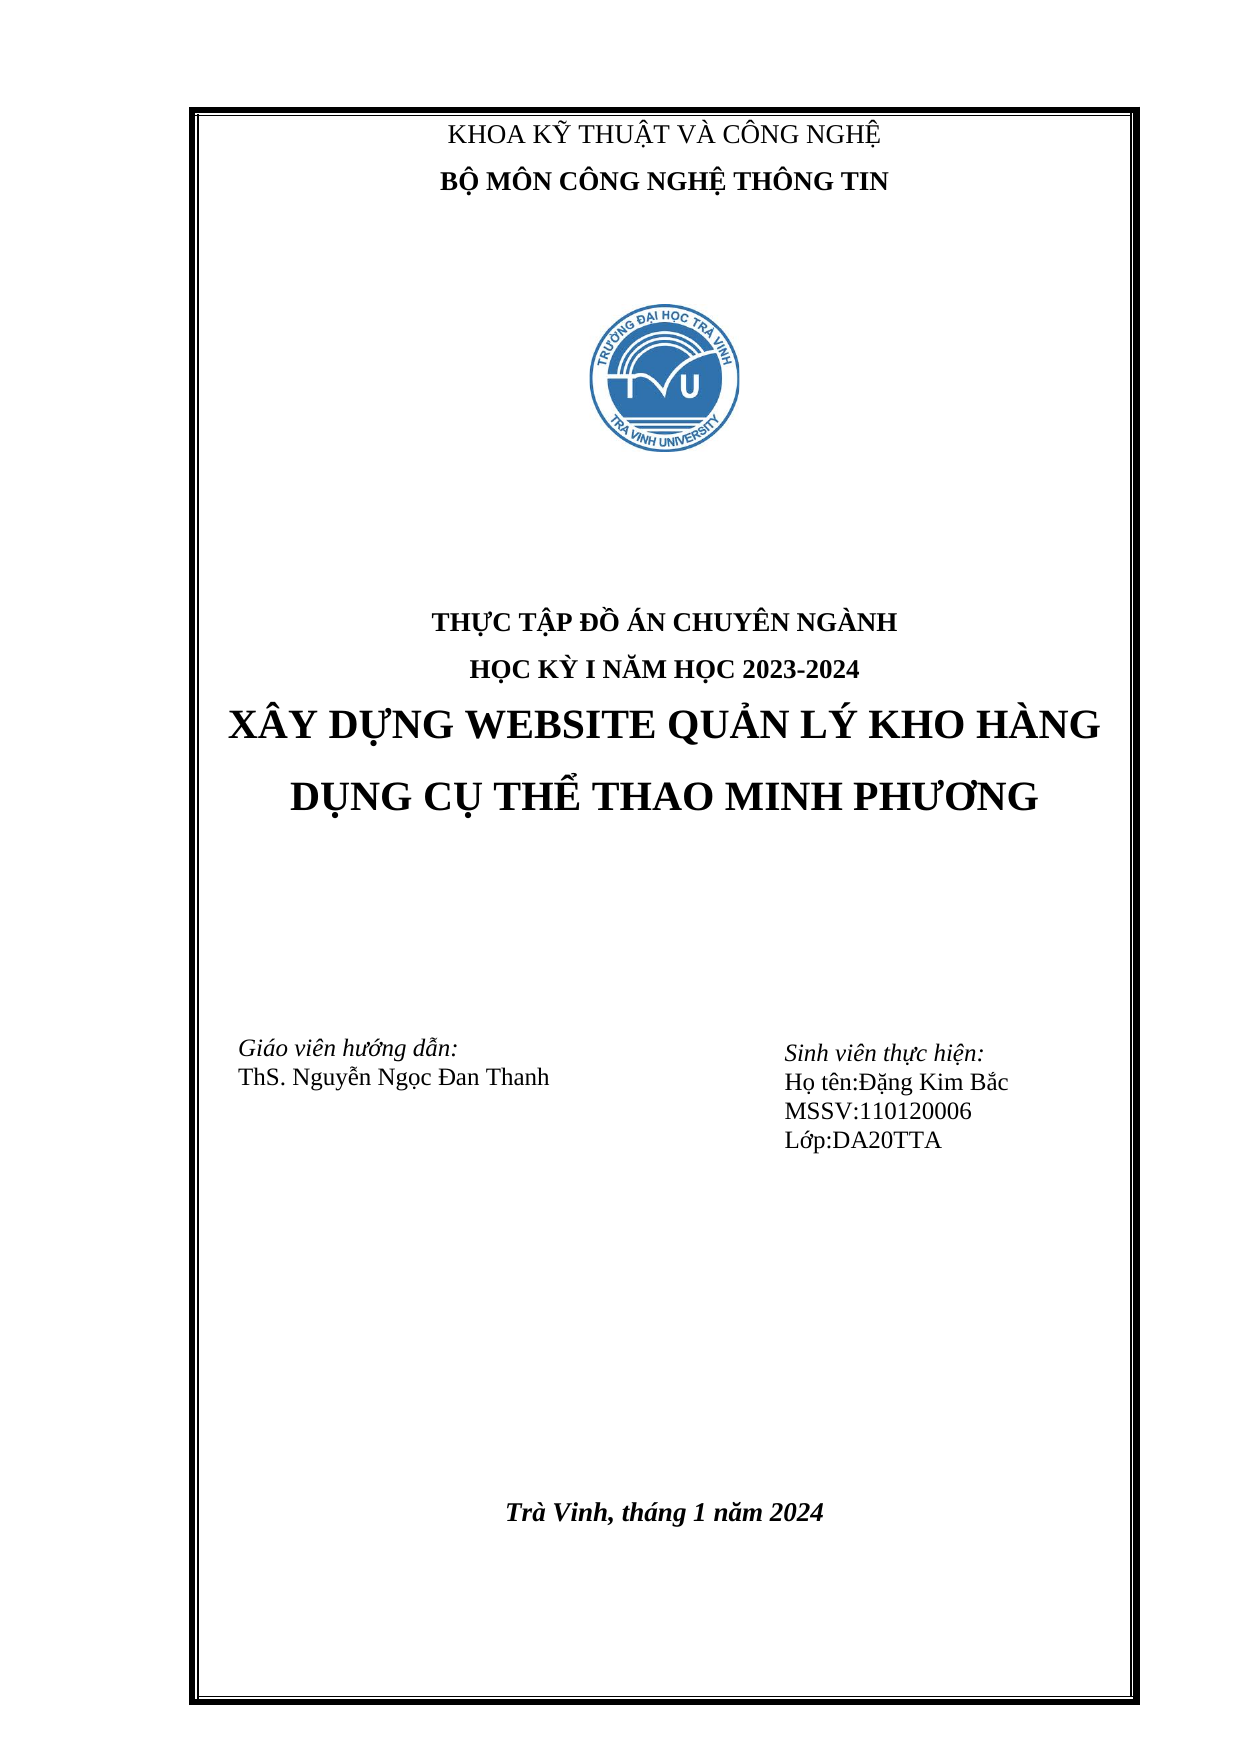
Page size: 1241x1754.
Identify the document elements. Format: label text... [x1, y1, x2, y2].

text HỌC KỲ I NĂM HỌC 2023-2024 [207, 653, 1122, 684]
text Trà Vinh, tháng 1 năm 2024 [207, 1496, 1122, 1528]
text XÂY DỰNG WEBSITE QUẢN LÝ KHO HÀNG DỤNG CỤ THỂ THAO MINH PHƯƠNG [207, 699, 1122, 819]
text BỘ MÔN CÔNG NGHỆ THÔNG TIN [207, 165, 1122, 196]
text KHOA KỸ THUẬT VÀ CÔNG NGHỆ [207, 118, 1122, 149]
text THỰC TẬP ĐỒ ÁN CHUYÊN NGÀNH [207, 606, 1122, 637]
picture [589, 304, 740, 452]
